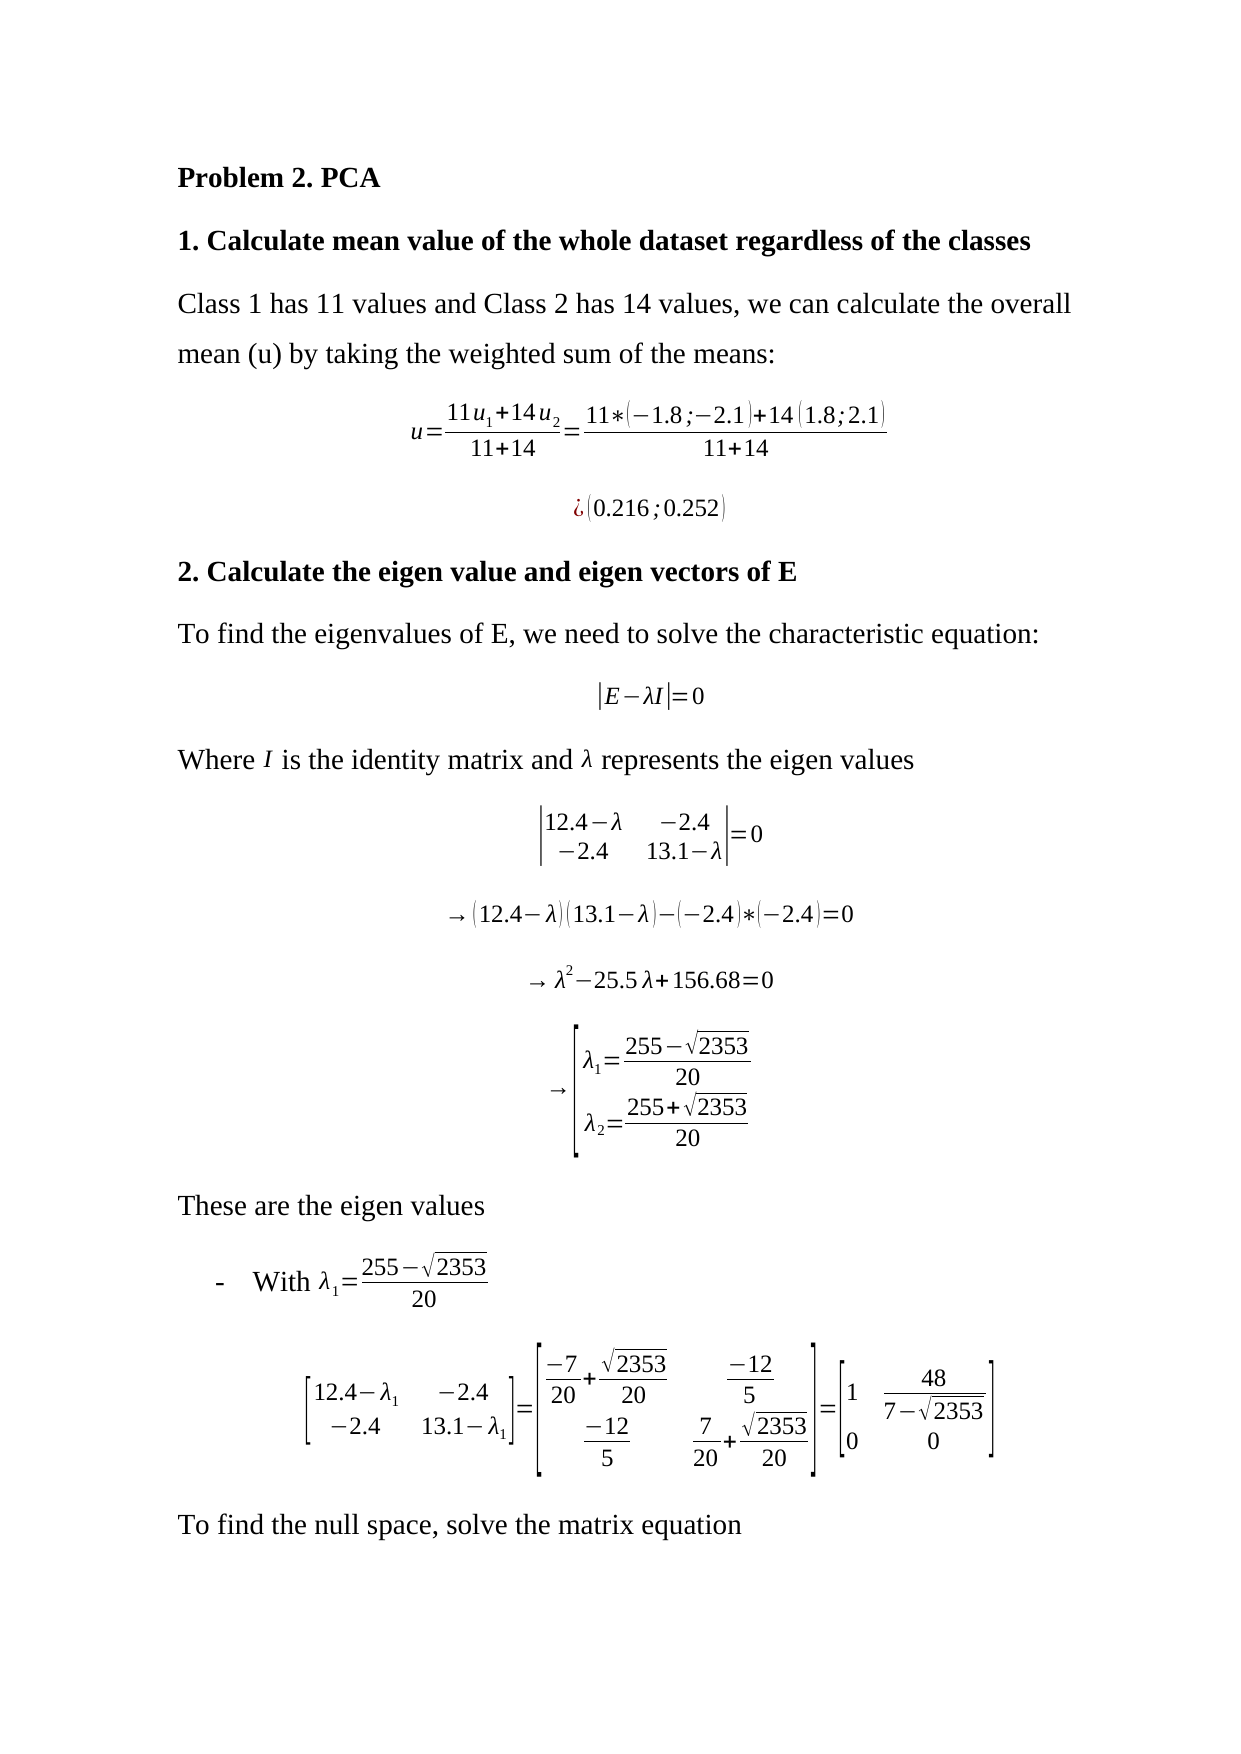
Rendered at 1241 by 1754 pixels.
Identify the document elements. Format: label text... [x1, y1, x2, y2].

text 1. Calculate mean value of the whole dataset regardless of the classes [177, 223, 1122, 257]
text To find the eigenvalues of E, we need to solve the characteristic equation: [177, 617, 1122, 650]
text Class 1 has 11 values and Class 2 has 14 values, we can calculate the overall mean (u) by taking the weighted sum of the means: [177, 286, 1122, 370]
list With [215, 1251, 1122, 1312]
text Problem 2. PCA [177, 160, 1122, 194]
text To find the null space, solve the matrix equation [177, 1507, 1122, 1541]
text These are the eigen values [177, 1188, 1122, 1222]
text Where is the identity matrix and represents the eigen values [177, 742, 1122, 776]
text 2. Calculate the eigen value and eigen vectors of E [177, 554, 1122, 587]
